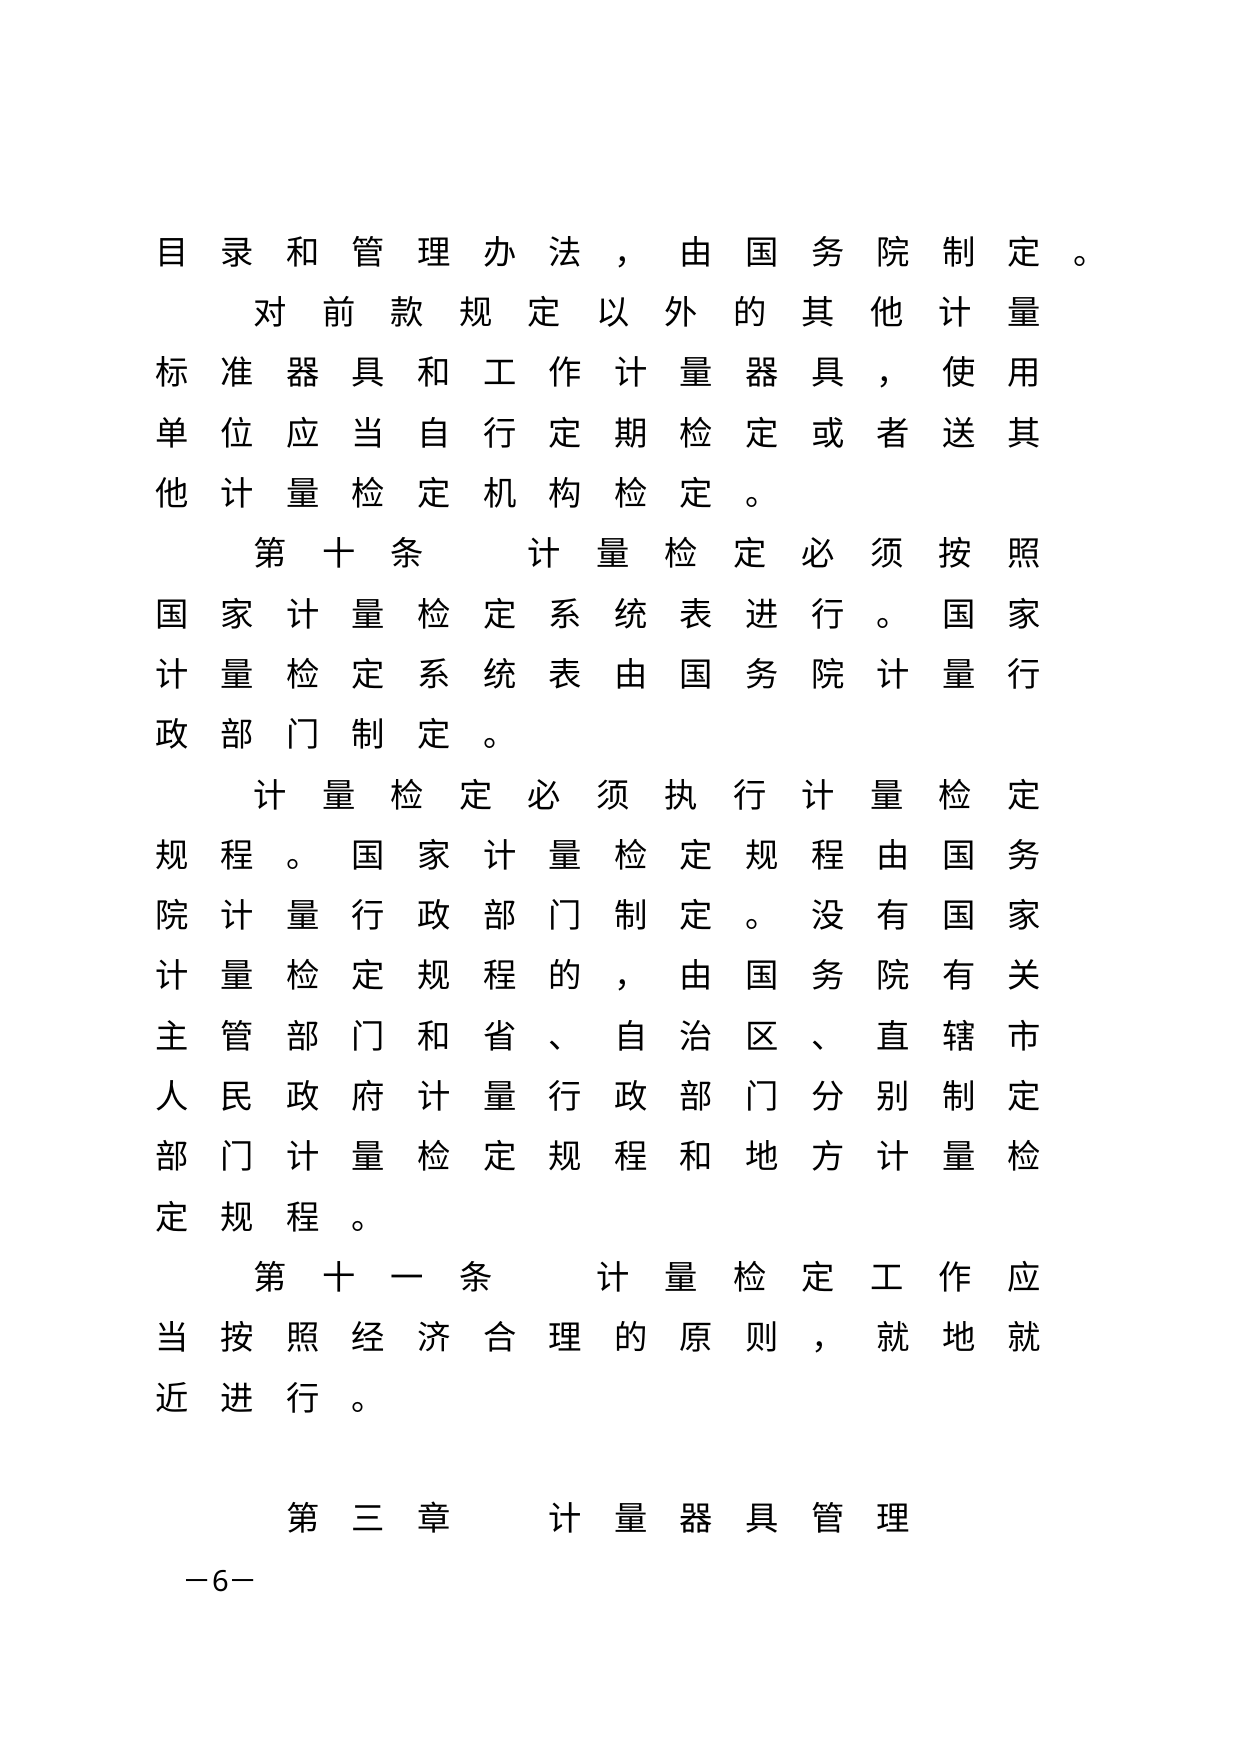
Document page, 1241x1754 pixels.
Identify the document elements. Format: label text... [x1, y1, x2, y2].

text 计量检定必须执行计量检定规程。国家计量检定规程由国务院计量行政部门制定。没有国家计量检定规程的，由国务院有关主管部门和省、自治区、直辖市人民政府计量行政部门分别制定部门计量检定规程和地方计量检定规程。 [155, 762, 1073, 1245]
text 对前款规定以外的其他计量标准器具和工作计量器具，使用单位应当自行定期检定或者送其他计量检定机构检定。 [155, 280, 1073, 521]
text 第三章 计量器具管理 [155, 1486, 1073, 1546]
text 第十条 计量检定必须按照国家计量检定系统表进行。国家计量检定系统表由国务院计量行政部门制定。 [155, 521, 1073, 762]
text 第十一条 计量检定工作应当按照经济合理的原则，就地就近进行。 [155, 1245, 1073, 1426]
